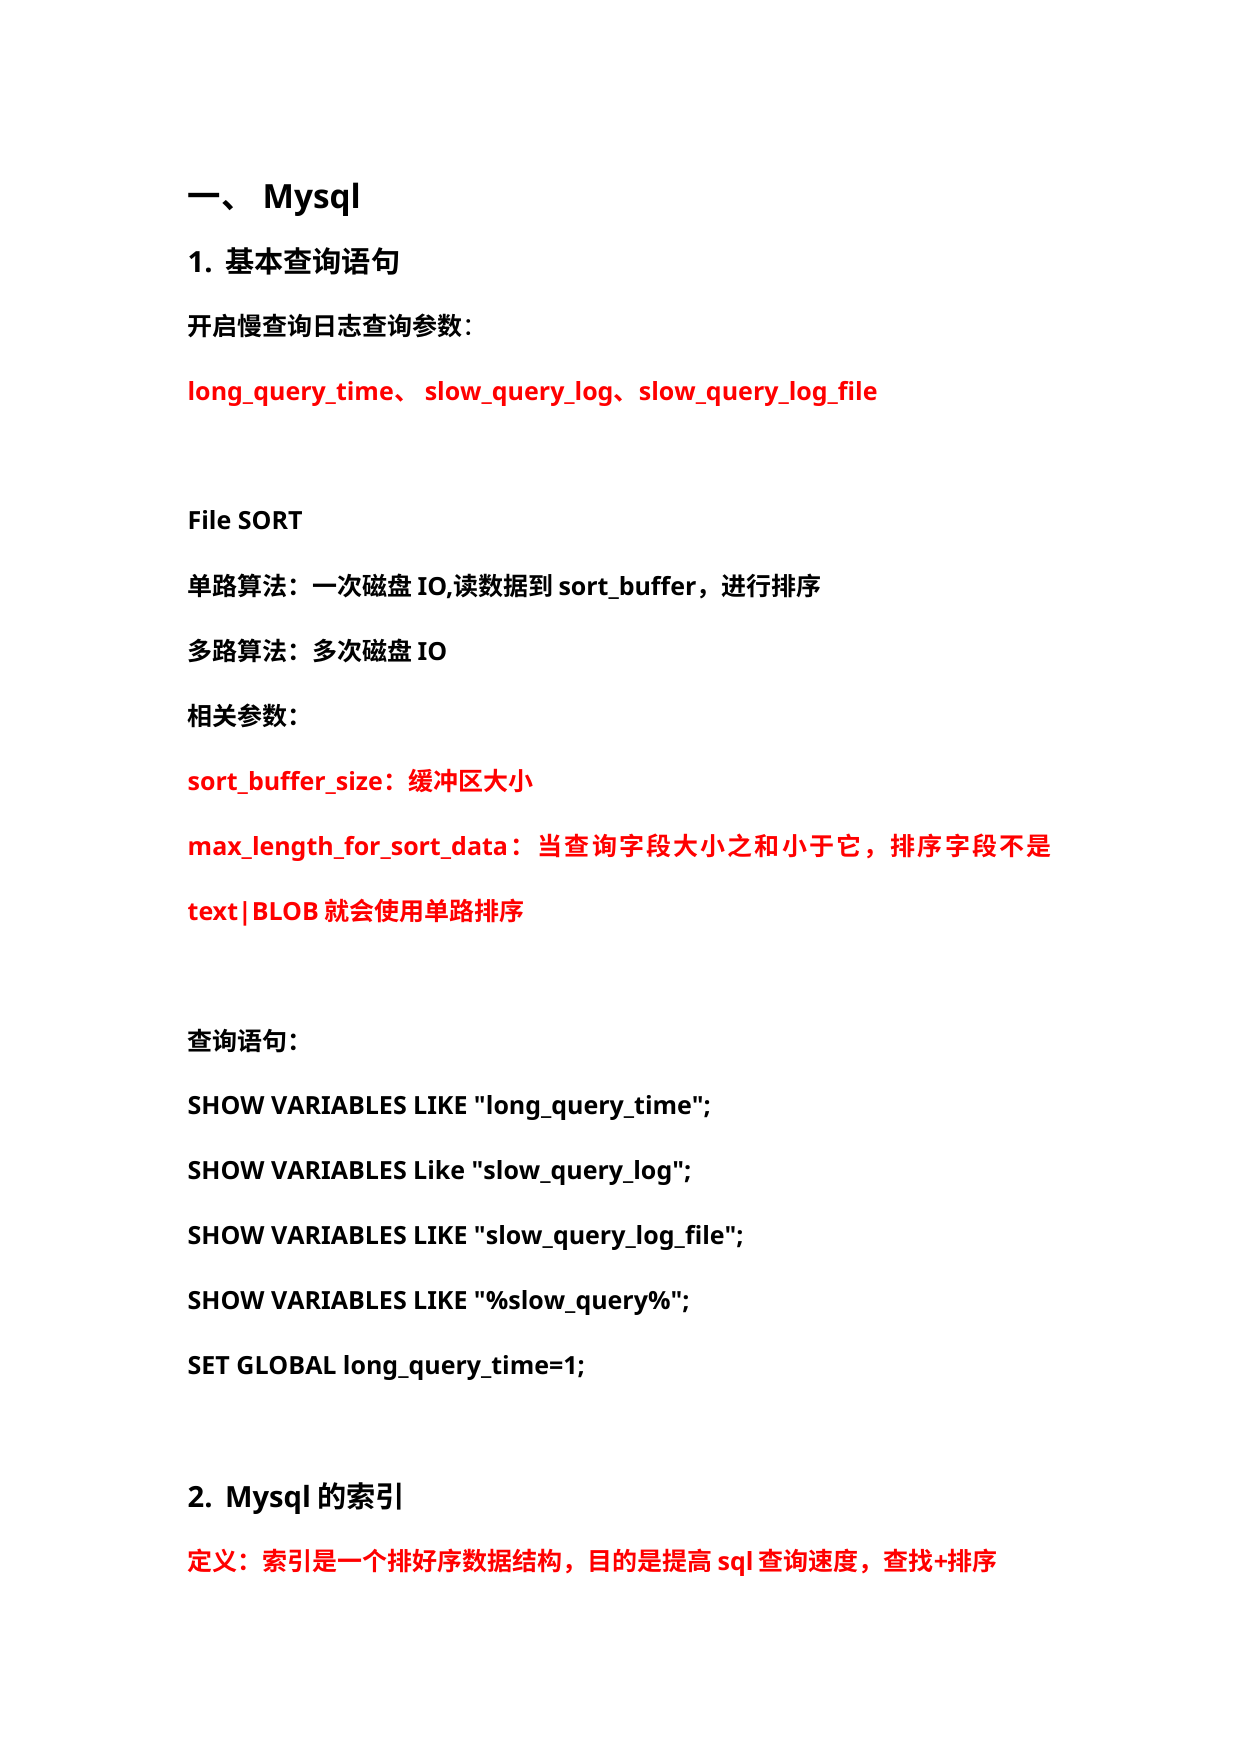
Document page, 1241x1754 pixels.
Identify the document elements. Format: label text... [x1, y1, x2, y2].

text SHOW VARIABLES Like "slow_query_log"; [187, 1137, 1053, 1202]
text 多路算法：多次磁盘IO [187, 617, 1053, 682]
list 基本查询语句 [187, 227, 1053, 292]
text SHOW VARIABLES LIKE "slow_query_log_file"; [187, 1202, 1053, 1267]
text 开启慢查询日志查询参数： [187, 292, 1053, 357]
text 定义：索引是一个排好序数据结构，目的是提高sql查询速度，查找+排序 [187, 1527, 1053, 1592]
text File SORT [187, 487, 1053, 552]
text SET GLOBAL long_query_time=1; [187, 1332, 1053, 1397]
text 单路算法：一次磁盘IO,读数据到sort_buffer，进行排序 [187, 552, 1053, 617]
text SHOW VARIABLES LIKE "long_query_time"; [187, 1072, 1053, 1137]
list Mysql [187, 162, 1053, 227]
text 相关参数： [187, 682, 1053, 747]
text SHOW VARIABLES LIKE "%slow_query%"; [187, 1267, 1053, 1332]
text max_length_for_sort_data：当查询字段大小之和小于它，排序字段不是text|BLOB就会使用单路排序 [187, 812, 1053, 942]
text 查询语句： [187, 1007, 1053, 1072]
text long_query_time、 slow_query_log、slow_query_log_file [187, 357, 1053, 422]
text sort_buffer_size：缓冲区大小 [187, 747, 1053, 812]
list Mysql的索引 [187, 1462, 1053, 1527]
